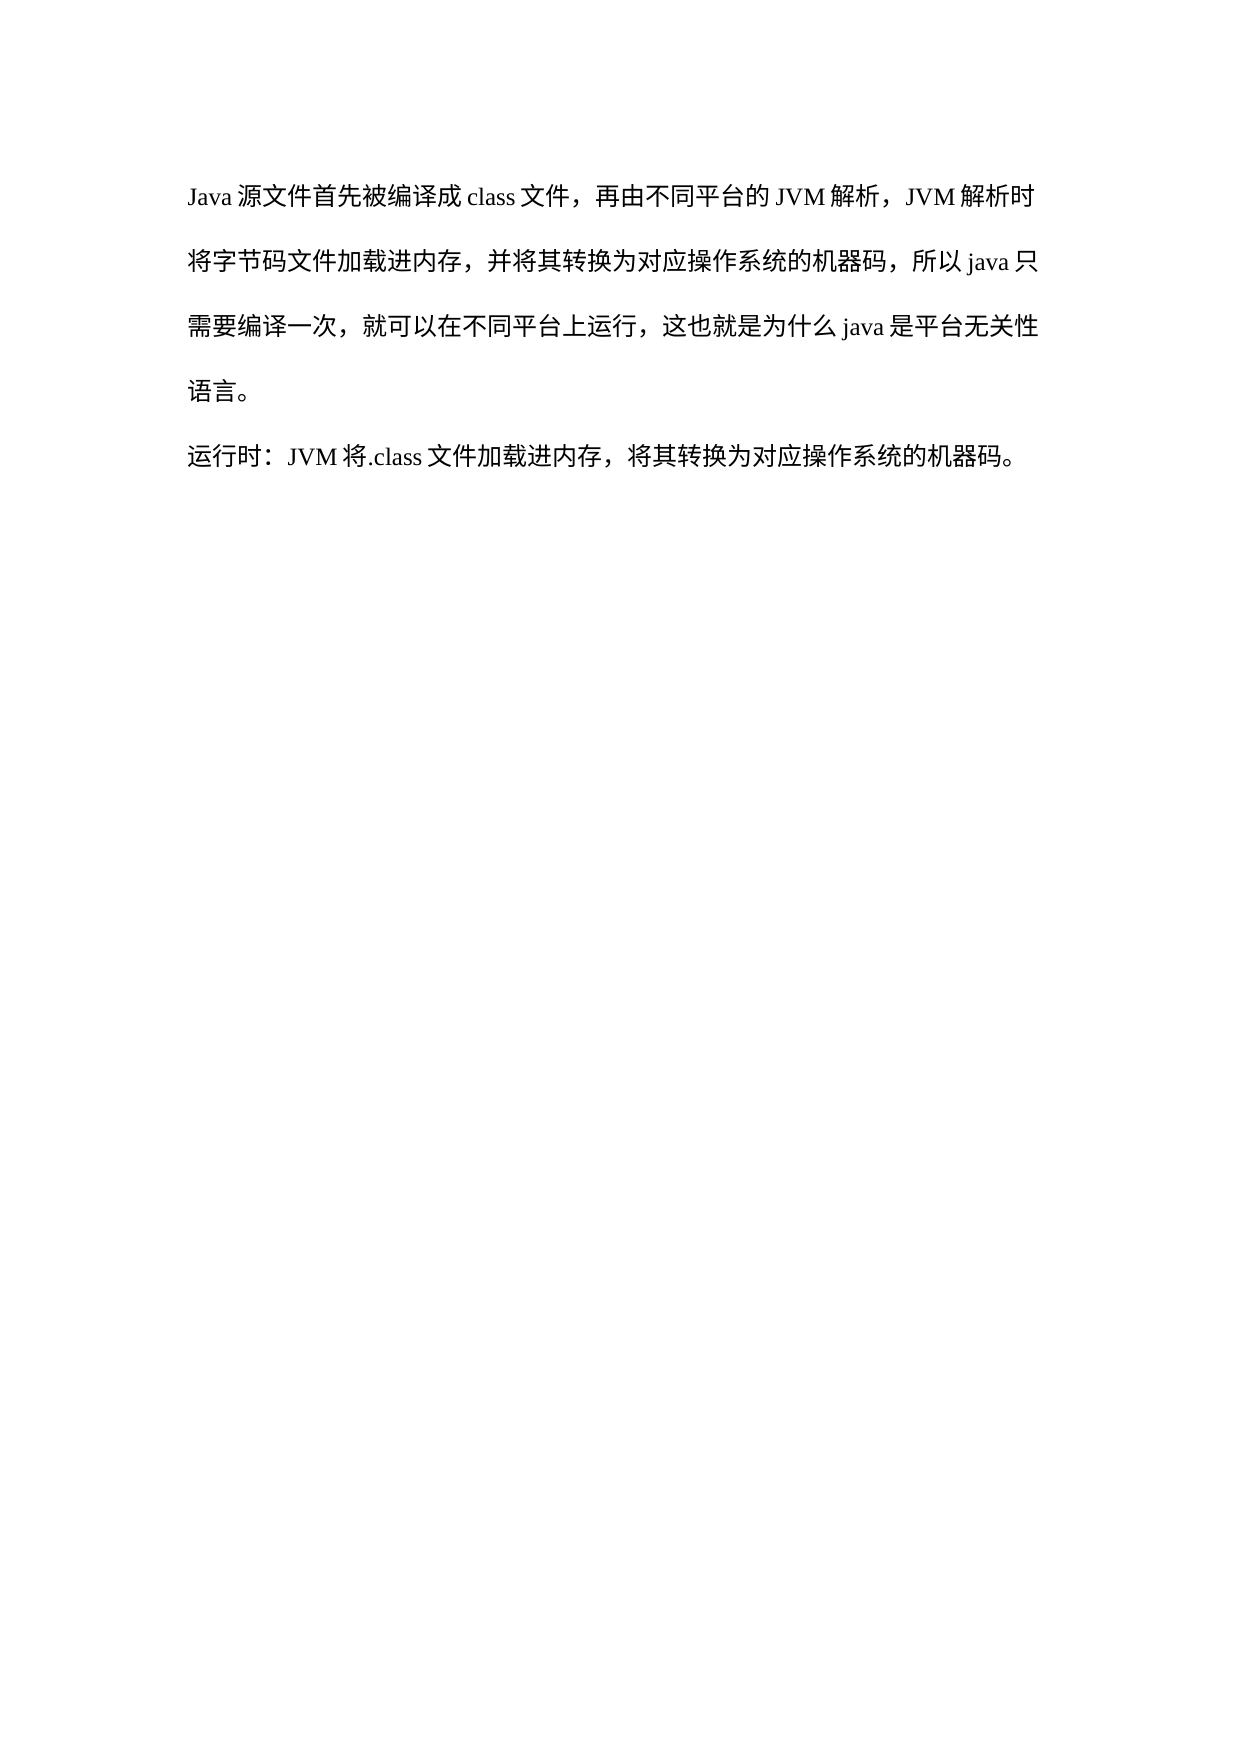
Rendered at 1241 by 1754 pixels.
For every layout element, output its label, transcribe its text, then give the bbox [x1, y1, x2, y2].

text Java源文件首先被编译成class文件，再由不同平台的JVM解析，JVM解析时将字节码文件加载进内存，并将其转换为对应操作系统的机器码，所以java只需要编译一次，就可以在不同平台上运行，这也就是为什么java是平台无关性语言。 [187, 162, 1053, 422]
text 运行时：JVM将.class文件加载进内存，将其转换为对应操作系统的机器码。 [187, 422, 1053, 487]
